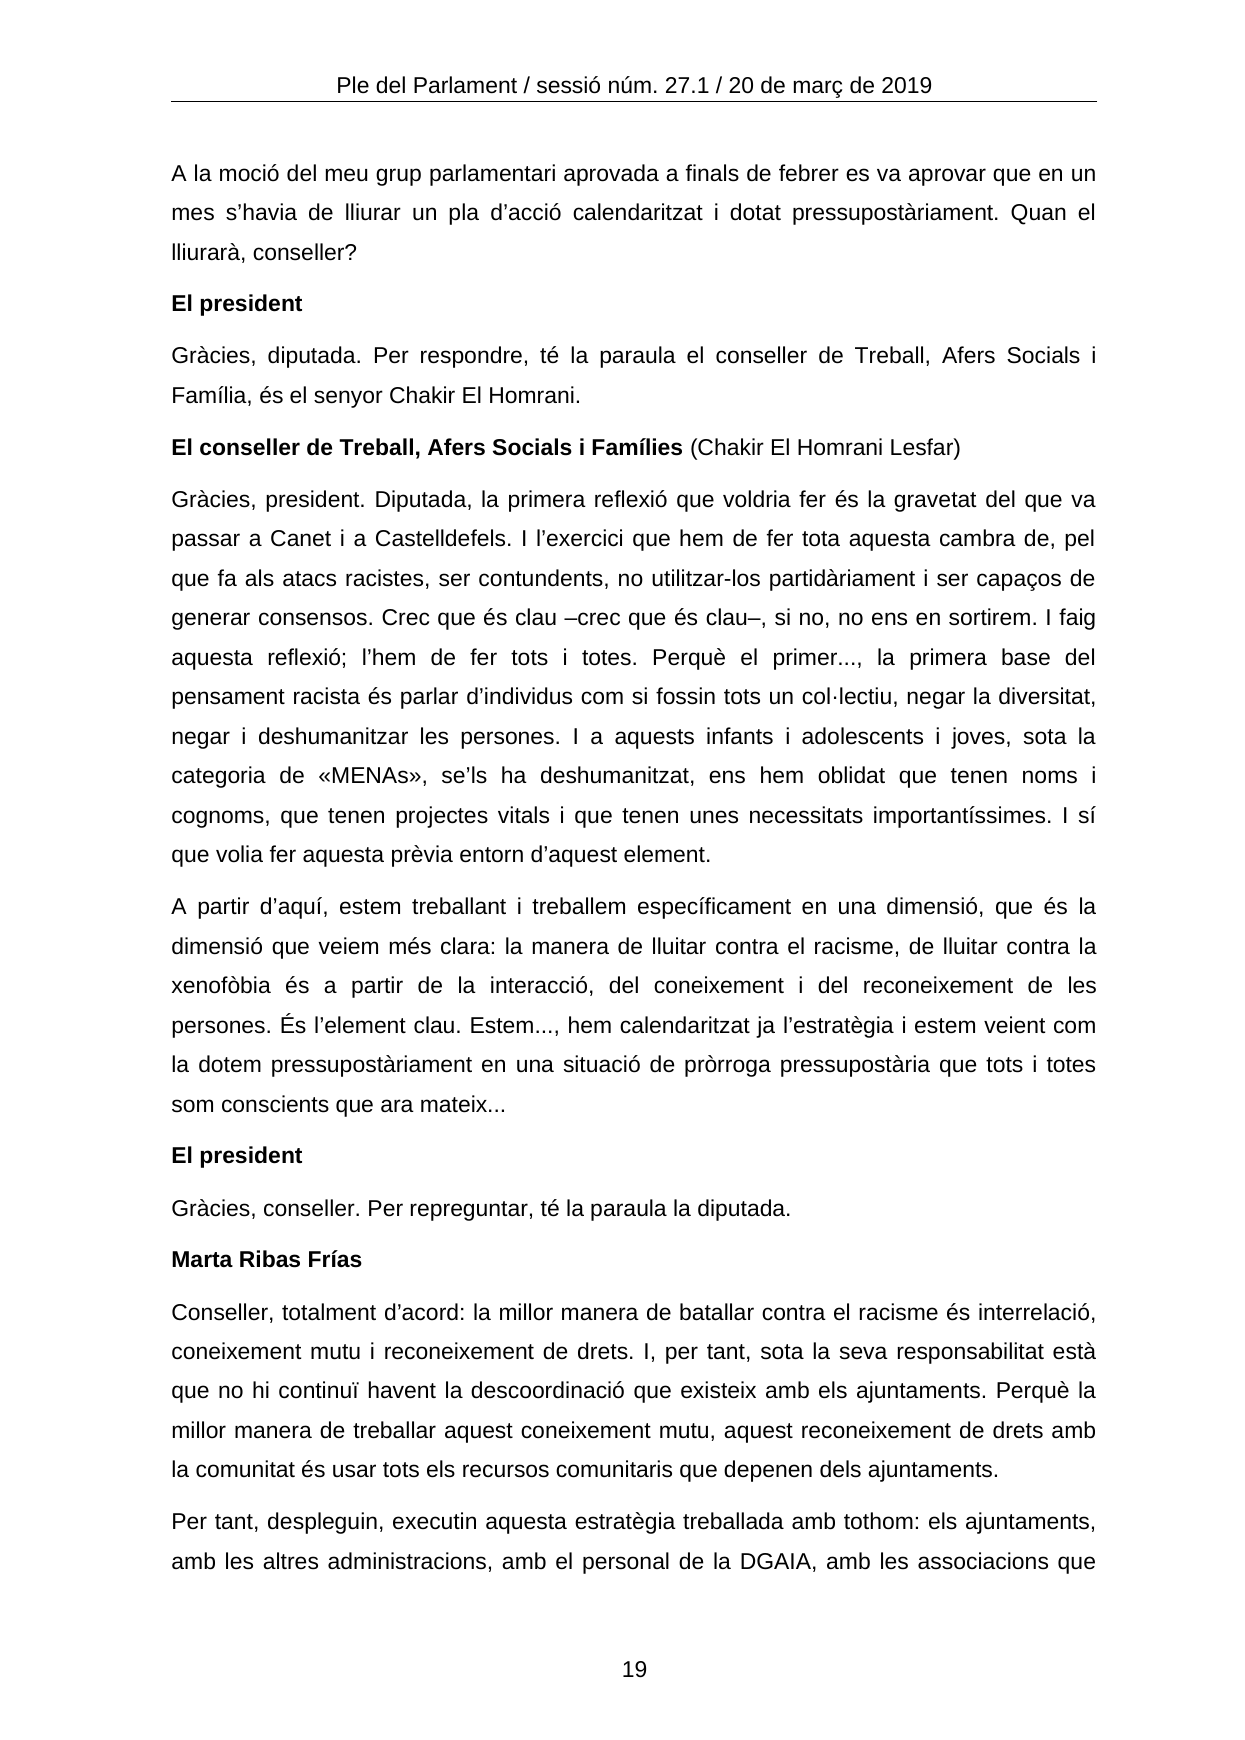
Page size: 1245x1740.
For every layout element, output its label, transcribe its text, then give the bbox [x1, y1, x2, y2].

text Gràcies, president. Diputada, la primera reflexió que voldria fer és la gravetat del que va passar a Canet i a Castelldefels. I l’exercici que hem de fer tota aquesta cambra de, pel que fa als atacs racistes, ser contundents, no utilitzar-los partidàriament i ser capaços de generar consensos. Crec que és clau –crec que és clau–, si no, no ens en sortirem. I faig aquesta reflexió; l’hem de fer tots i totes. Perquè el primer..., la primera base del pensament racista és parlar d’individus com si fossin tots un col·lectiu, negar la diversitat, negar i deshumanitzar les persones. I a aquests infants i adolescents i joves, sota la categoria de «MENAs», se’ls ha deshumanitzat, ens hem oblidat que tenen noms i cognoms, que tenen projectes vitals i que tenen unes necessitats importantíssimes. I sí que volia fer aquesta prèvia entorn d’aquest element. [171, 486, 1097, 867]
text A partir d’aquí, estem treballant i treballem específicament en una dimensió, que és la dimensió que veiem més clara: la manera de lluitar contra el racisme, de lluitar contra la xenofòbia és a partir de la interacció, del coneixement i del reconeixement de les persones. És l’element clau. Estem..., hem calendaritzat ja l’estratègia i estem veient com la dotem pressupostàriament en una situació de pròrroga pressupostària que tots i totes som conscients que ara mateix... [171, 893, 1097, 1117]
text El president [171, 290, 1097, 317]
text El president [171, 1142, 1097, 1169]
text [171, 1508, 1097, 1574]
text Gràcies, conseller. Per repreguntar, té la paraula la diputada. [171, 1194, 1097, 1221]
text El conseller de Treball, Afers Socials i Famílies (Chakir El Homrani Lesfar) [171, 434, 1097, 460]
text Gràcies, diputada. Per respondre, té la paraula el conseller de Treball, Afers Socials i Família, és el senyor Chakir El Homrani. [171, 342, 1097, 408]
text Marta Ribas Frías [171, 1246, 1097, 1273]
text Conseller, totalment d’acord: la millor manera de batallar contra el racisme és interrelació, coneixement mutu i reconeixement de drets. I, per tant, sota la seva responsabilitat està que no hi continuï havent la descoordinació que existeix amb els ajuntaments. Perquè la millor manera de treballar aquest coneixement mutu, aquest reconeixement de drets amb la comunitat és usar tots els recursos comunitaris que depenen dels ajuntaments. [171, 1298, 1097, 1483]
text A la moció del meu grup parlamentari aprovada a finals de febrer es va aprovar que en un mes s’havia de lliurar un pla d’acció calendaritzat i dotat pressupostàriament. Quan el lliurarà, conseller? [171, 159, 1097, 265]
